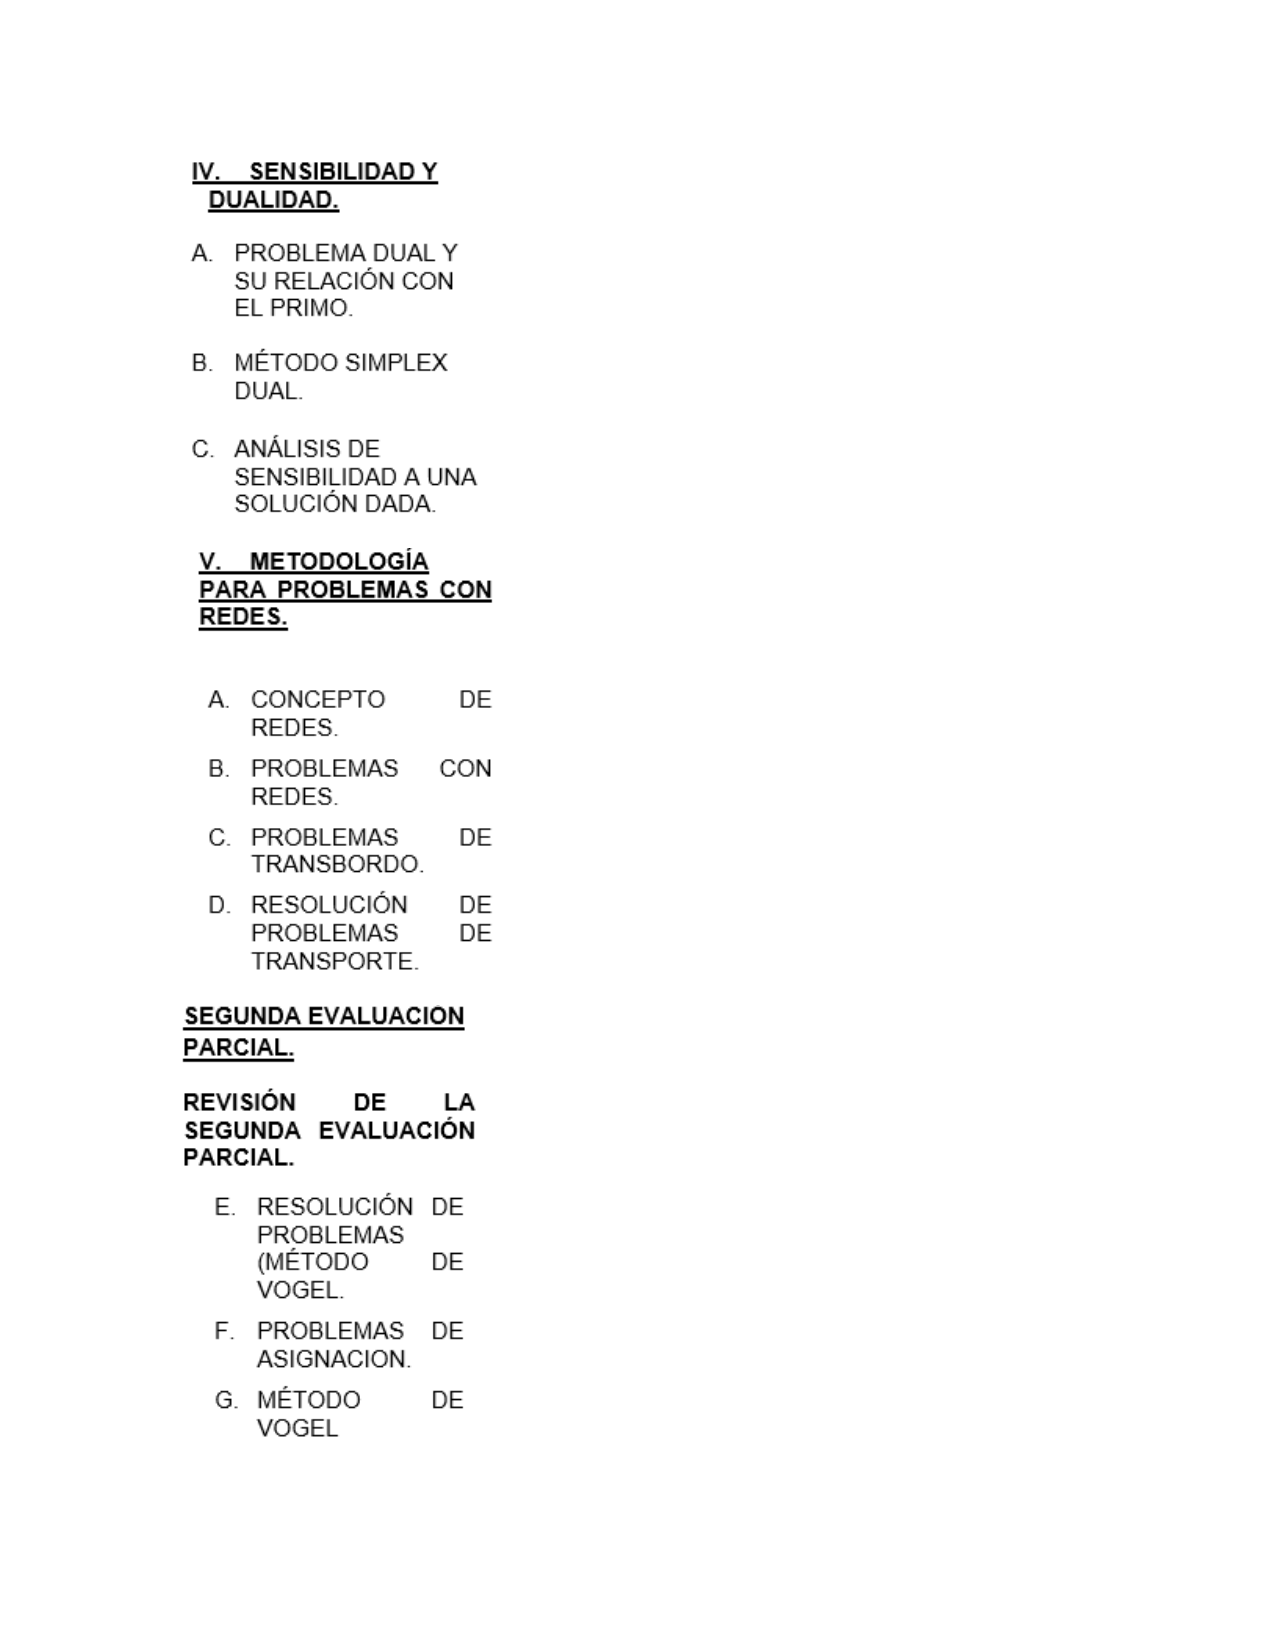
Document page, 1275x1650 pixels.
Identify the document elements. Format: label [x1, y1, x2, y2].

picture [177, 1187, 471, 1454]
picture [177, 548, 499, 987]
picture [177, 1005, 479, 1169]
picture [177, 147, 487, 531]
